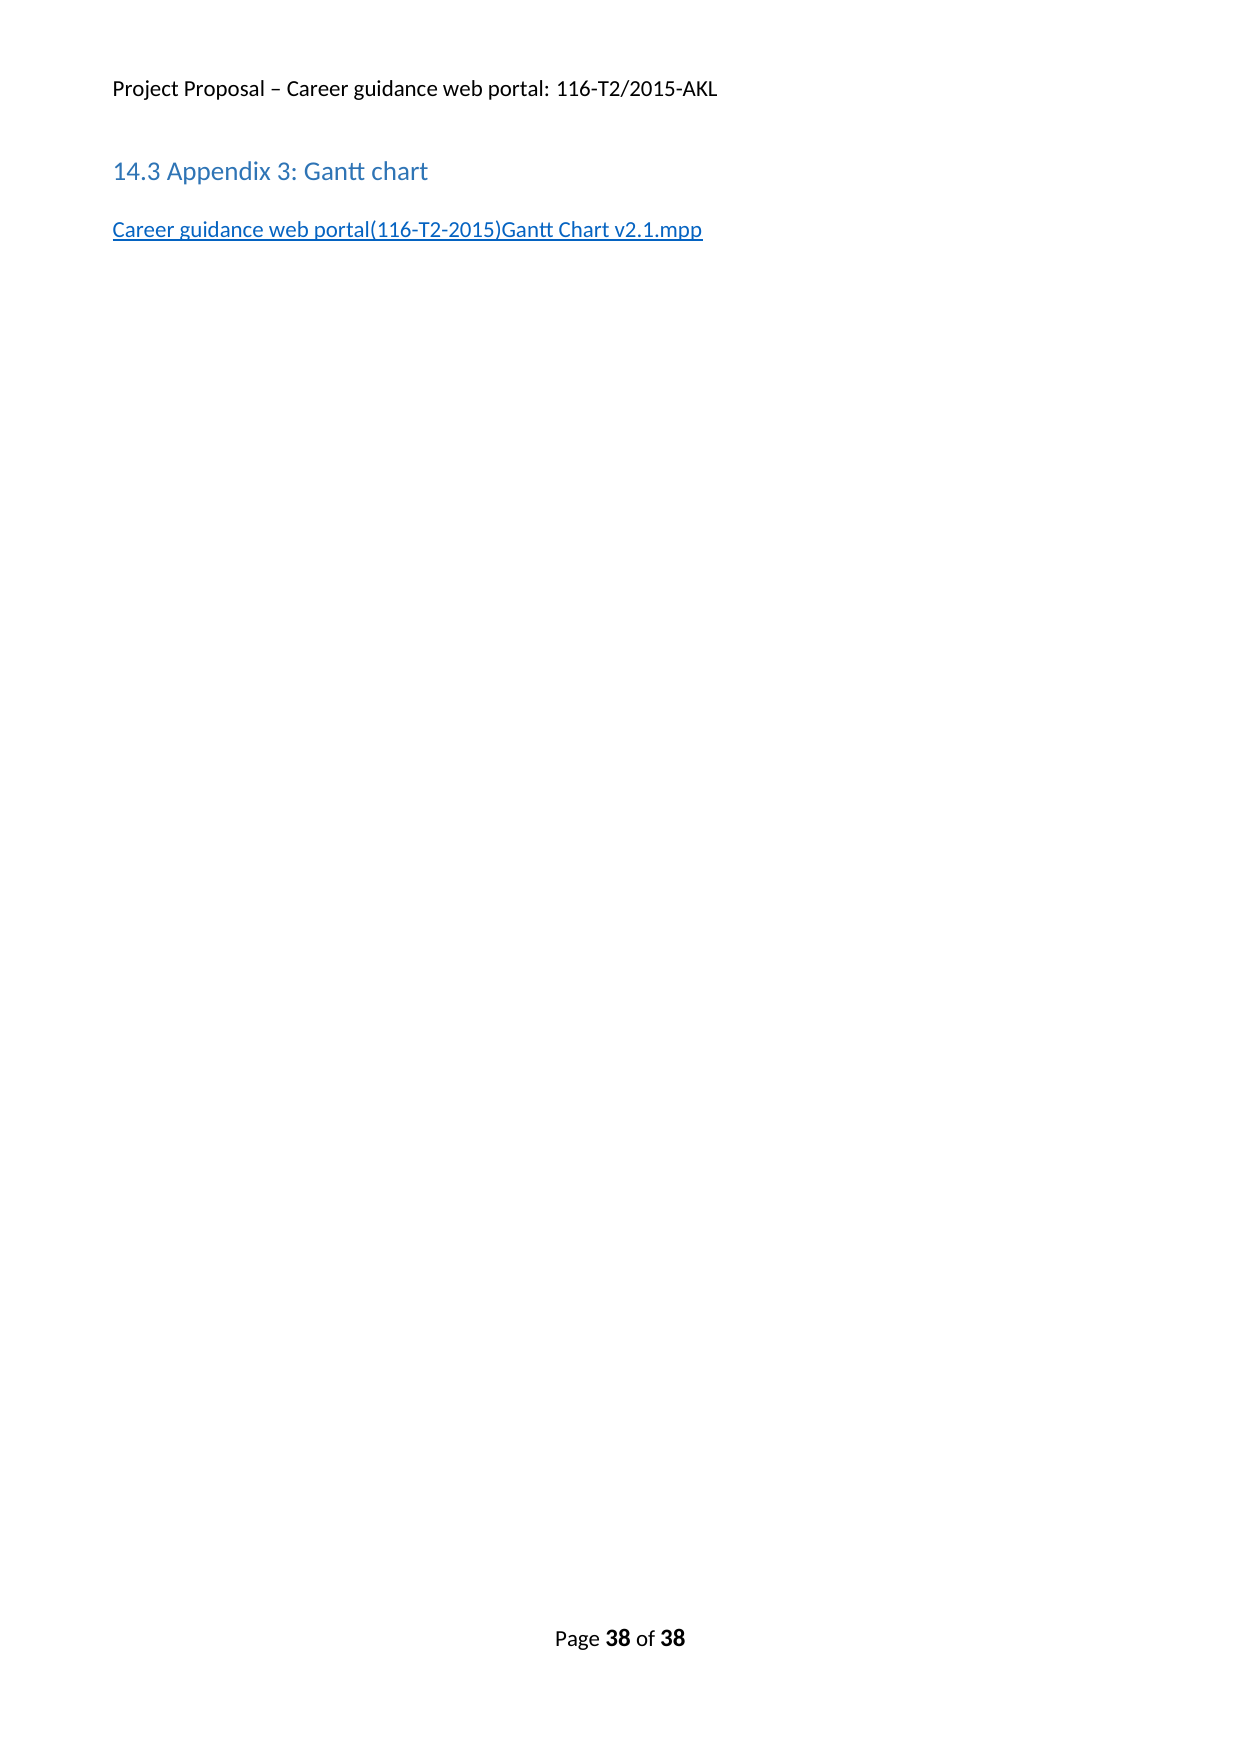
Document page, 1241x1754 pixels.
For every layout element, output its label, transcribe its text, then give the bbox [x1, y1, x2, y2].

subtitle 14.3 Appendix 3: Gantt chart [112, 154, 1128, 187]
text Career guidance web portal(116-T2-2015)Gantt Chart v2.1.mpp [112, 215, 1128, 243]
